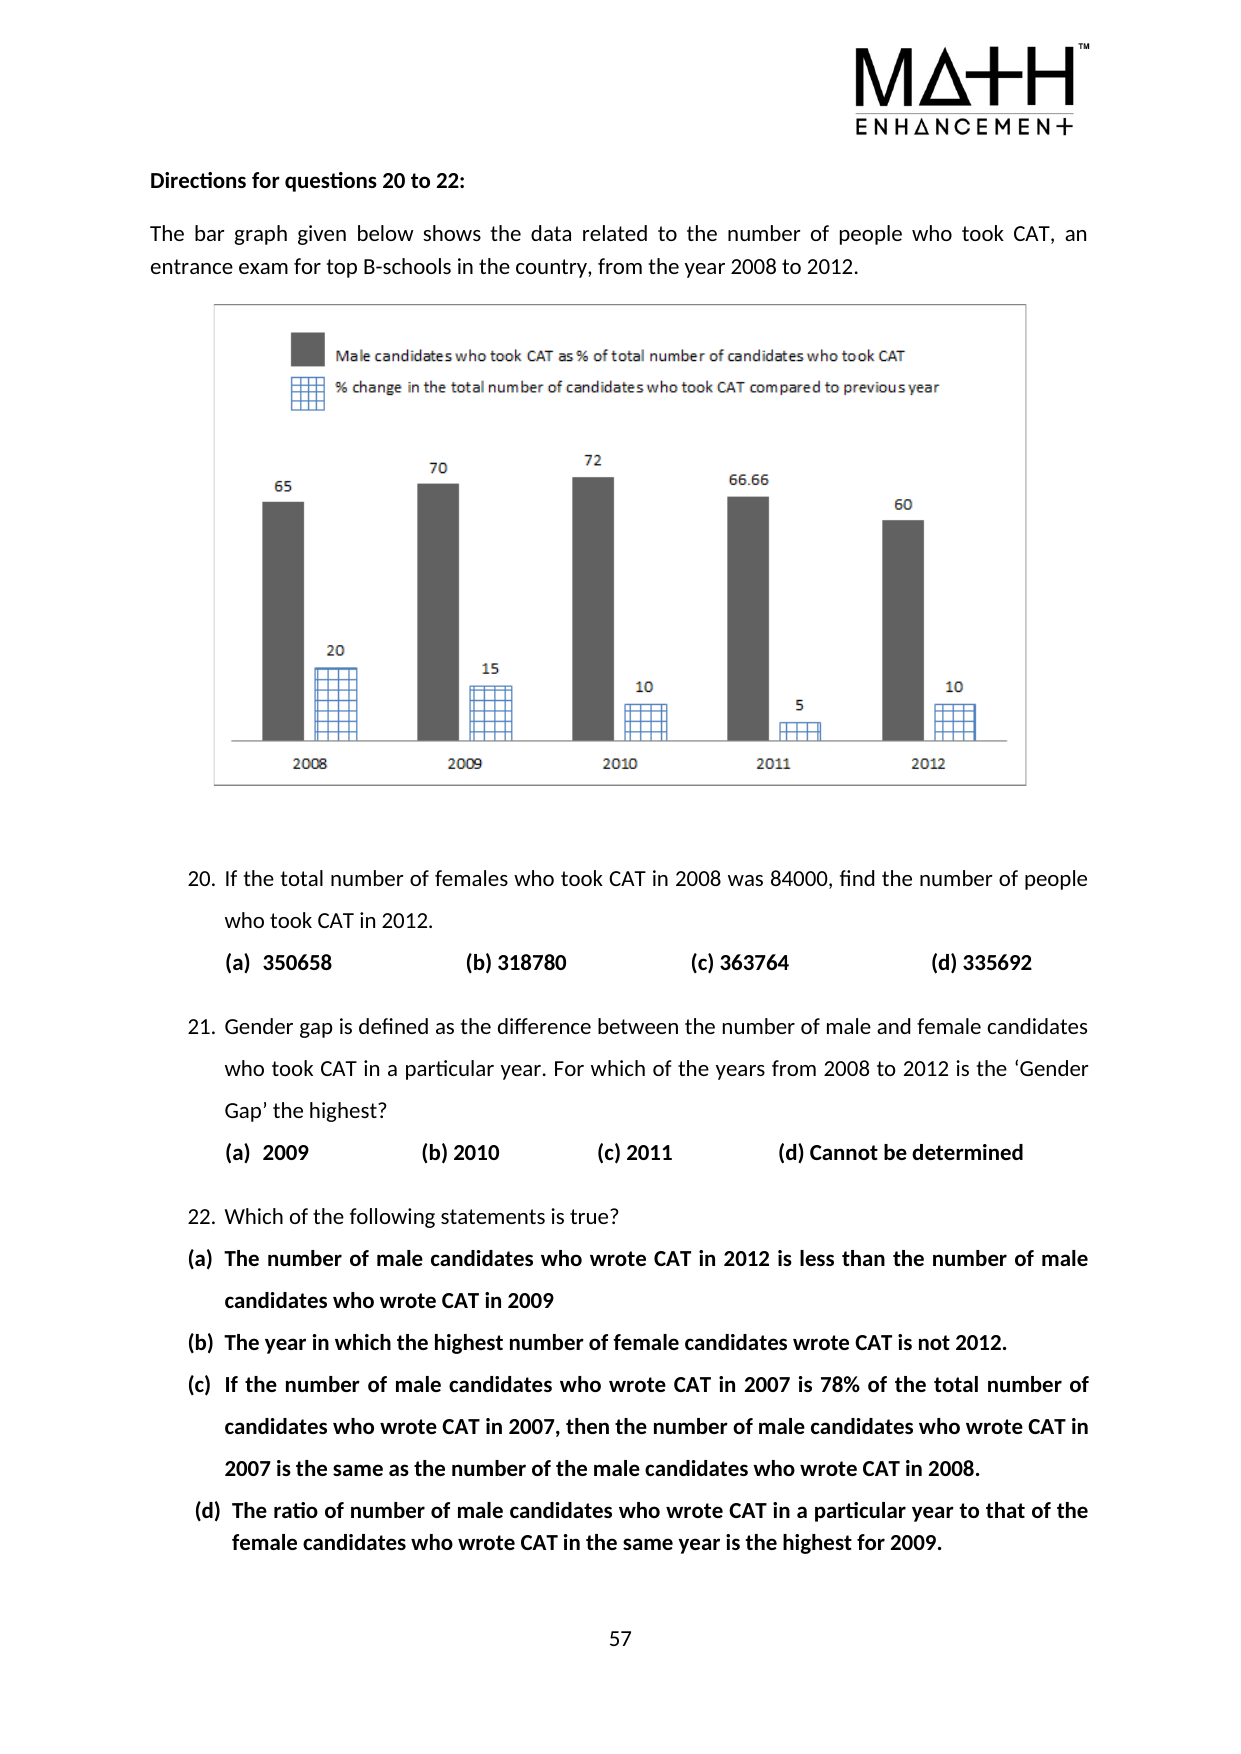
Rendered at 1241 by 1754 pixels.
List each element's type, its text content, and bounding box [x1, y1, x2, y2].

picture [848, 41, 1091, 139]
list If the total number of females who took CAT in 2008 was 84000, find the number of people who took CAT in 2012. [187, 864, 1090, 934]
list The year in which the highest number of female candidates wrote CAT is not 2012. [187, 1328, 1090, 1356]
text The bar graph given below shows the data related to the number of people who took CAT, an entrance exam for top B-schools in the country, from the year 2008 to 2012. [150, 219, 1090, 280]
list The number of male candidates who wrote CAT in 2012 is less than the number of male candidates who wrote CAT in 2009 [187, 1244, 1090, 1314]
list If the number of male candidates who wrote CAT in 2007 is 78% of the total number of candidates who wrote CAT in 2007, then the number of male candidates who wrote CAT in 2007 is the same as the number of the male candidates who wrote CAT in 2008. [187, 1370, 1090, 1482]
list 2009 (b) 2010 (c) 2011 (d) Cannot be determined [225, 1138, 1090, 1166]
text Directions for questions 20 to 22: [150, 167, 1090, 194]
list Gender gap is defined as the difference between the number of male and female candidates who took CAT in a particular year. For which of the years from 2008 to 2012 is the ‘Gender Gap’ the highest? [187, 1012, 1090, 1124]
list The ratio of number of male candidates who wrote CAT in a particular year to that of the female candidates who wrote CAT in the same year is the highest for 2009. [194, 1496, 1090, 1557]
picture [213, 304, 1027, 786]
list 350658 (b) 318780 (c) 363764 (d) 335692 [225, 948, 1090, 976]
list Which of the following statements is true? [187, 1202, 1090, 1231]
